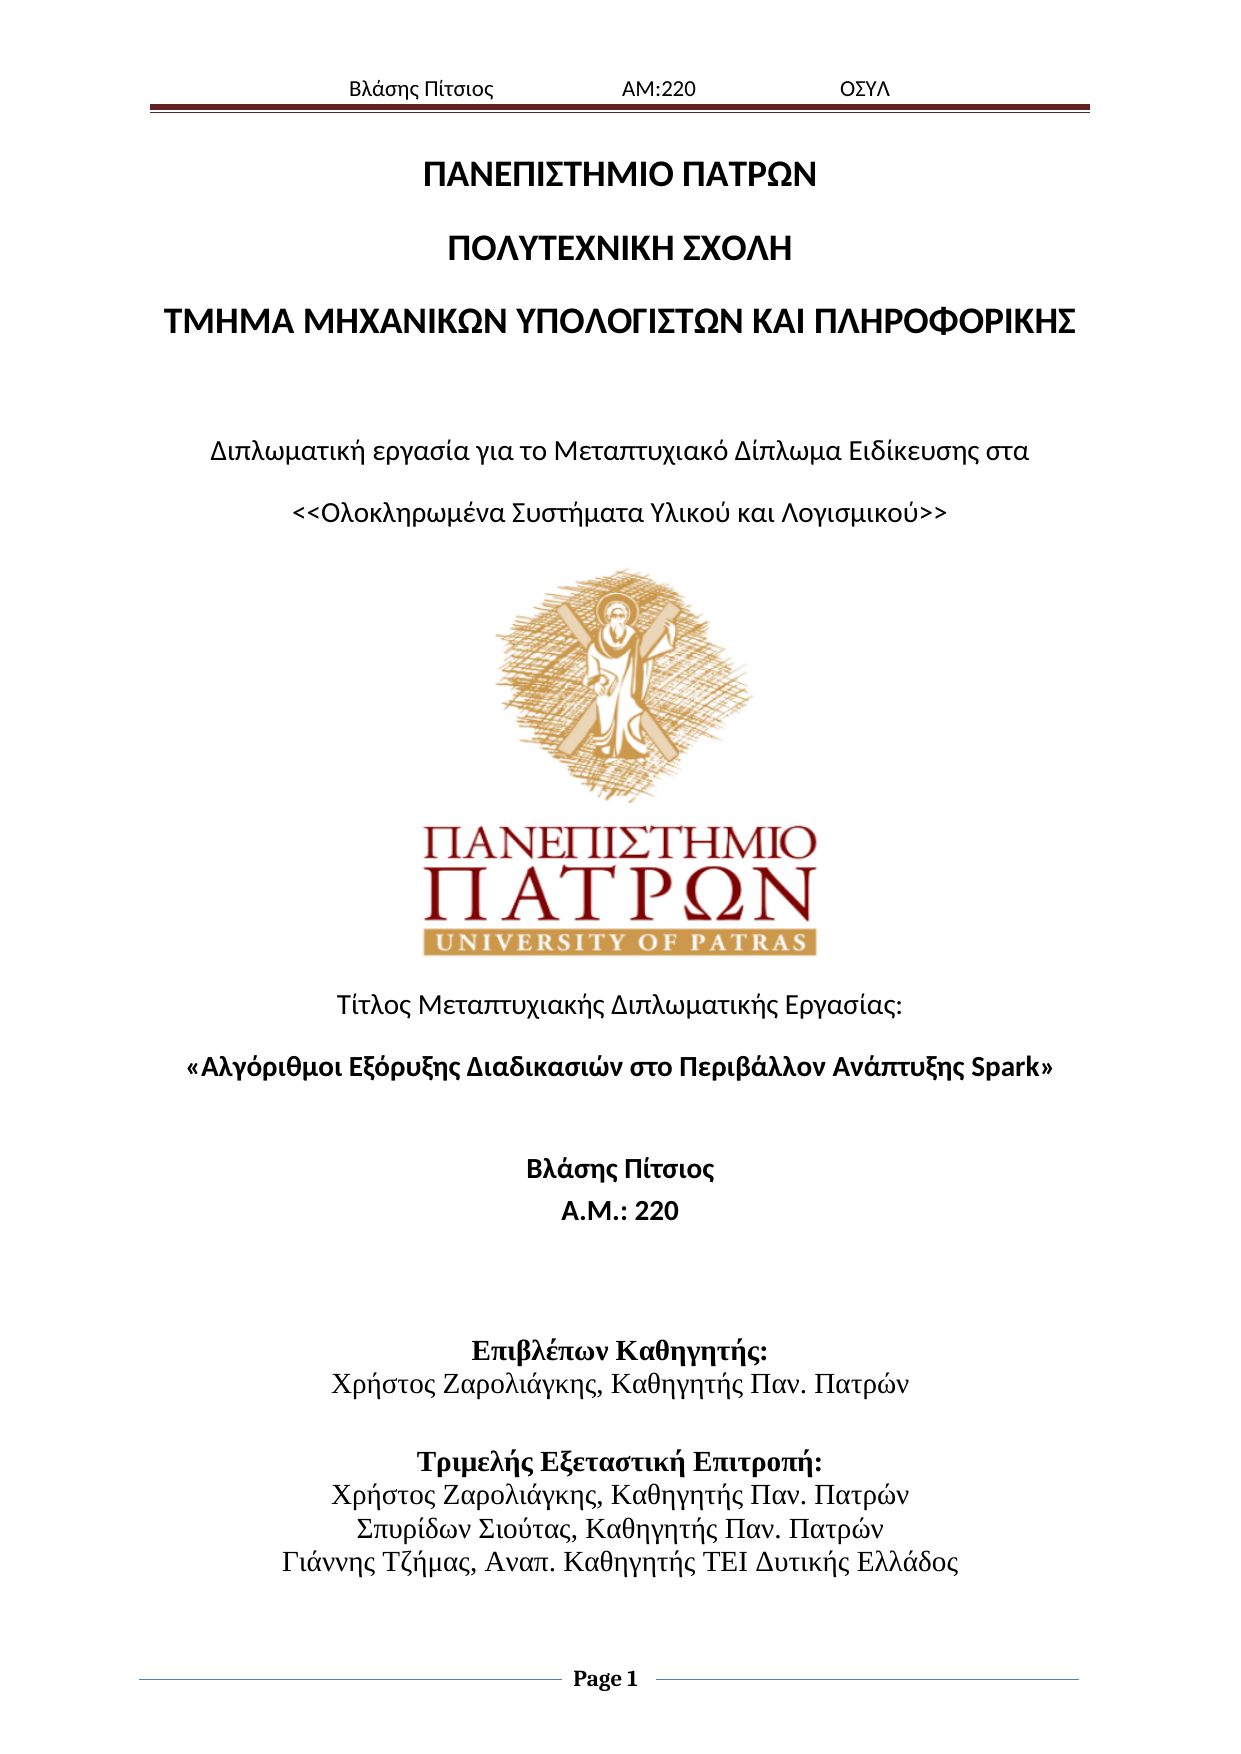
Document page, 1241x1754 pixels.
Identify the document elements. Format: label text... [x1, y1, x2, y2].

text «Αλγόριθμοι Εξόρυξης Διαδικασιών στο Περιβάλλον Ανάπτυξης Spark» [150, 1048, 1090, 1083]
text Σπυρίδων Σιούτας, Καθηγητής Παν. Πατρών [150, 1511, 1090, 1544]
text Διπλωματική εργασία για το Μεταπτυχιακό Δίπλωμα Ειδίκευσης στα [150, 432, 1090, 468]
text Χρήστος Ζαρολιάγκης, Καθηγητής Παν. Πατρών [150, 1367, 1090, 1400]
text ΤΜΗΜΑ ΜΗΧΑΝΙΚΩΝ ΥΠΟΛΟΓΙΣΤΩΝ ΚΑΙ ΠΛΗΡΟΦΟΡΙΚΗΣ [150, 297, 1090, 343]
text Επιβλέπων Καθηγητής: [150, 1333, 1090, 1367]
text Χρήστος Ζαρολιάγκης, Καθηγητής Παν. Πατρών [150, 1477, 1090, 1511]
text <<Ολοκληρωμένα Συστήματα Υλικού και Λογισμικού>> [150, 494, 1090, 530]
text Τίτλος Μεταπτυχιακής Διπλωματικής Εργασίας: [150, 986, 1090, 1022]
text Τριμελής Εξεταστική Επιτροπή: [150, 1444, 1090, 1477]
text ΠΟΛΥΤΕΧΝΙΚΗ ΣΧΟΛΗ [150, 223, 1090, 269]
text Α.Μ.: 220 [150, 1192, 1090, 1227]
picture [409, 556, 831, 962]
text ΠΑΝΕΠΙΣΤΗΜΙΟ ΠΑΤΡΩΝ [150, 150, 1090, 196]
text Bλάσης Πίτσιος [150, 1151, 1090, 1186]
text Γιάννης Τζήμας, Αναπ. Καθηγητής ΤΕΙ Δυτικής Ελλάδος [150, 1544, 1090, 1578]
